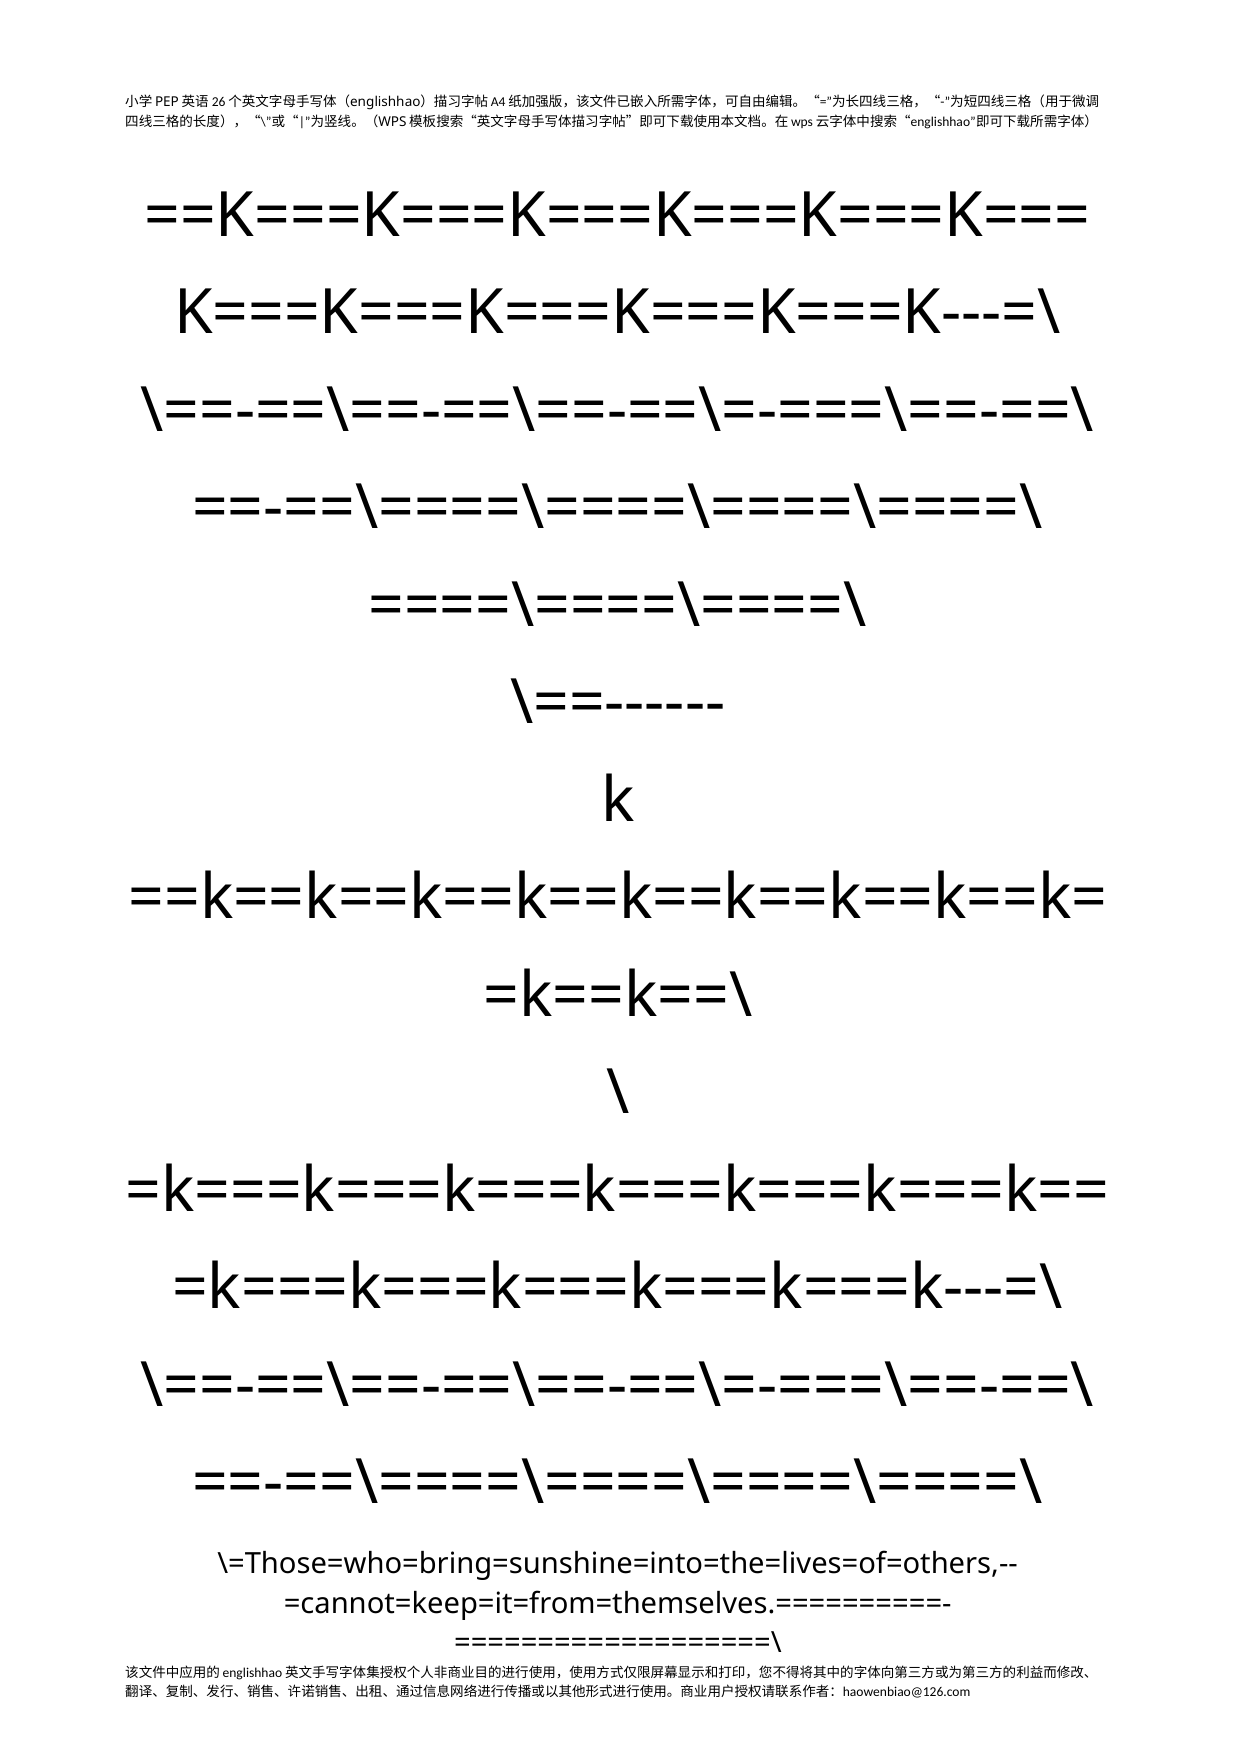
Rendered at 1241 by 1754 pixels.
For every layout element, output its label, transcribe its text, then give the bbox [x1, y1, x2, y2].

text \==------k==k==k==k==k==k==k==k==k==k==k==k==\ [125, 651, 1110, 1041]
text \==-==\==-==\==-==\=-===\==-==\==-==\====\====\====\====\====\====\====\ [125, 358, 1110, 651]
text \==-==\==-==\==-==\=-===\==-==\==-==\====\====\====\====\====\====\====\ [125, 1333, 1110, 1528]
text \==K===K===K===K===K===K===K===K===K===K===K===K---=\ [125, 163, 1110, 358]
text \=k===k===k===k===k===k===k===k===k===k===k===k===k---=\ [125, 1041, 1110, 1333]
